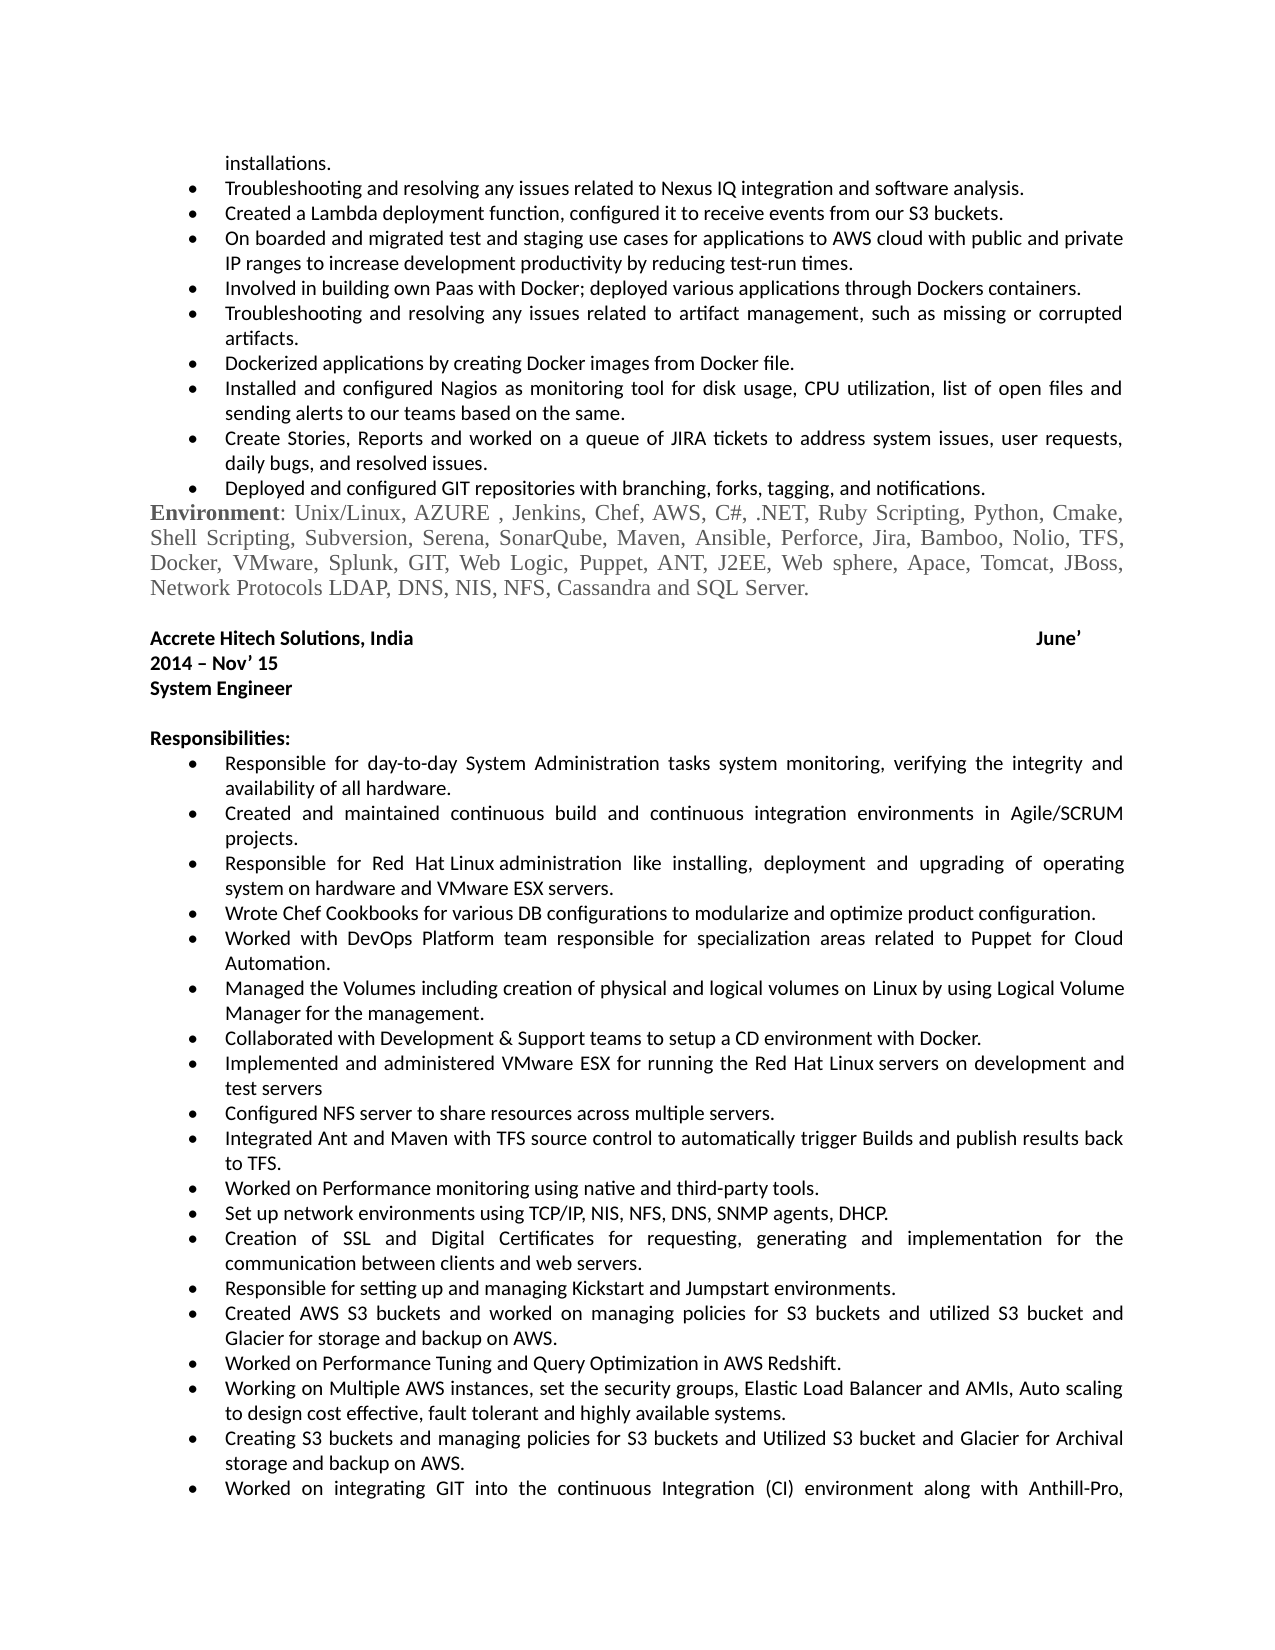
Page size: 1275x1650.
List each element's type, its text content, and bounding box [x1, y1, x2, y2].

list Responsible for day-to-day System Administration tasks system monitoring, verifying the integrity and availability of all hardware. [187, 750, 1125, 800]
list Creation of SSL and Digital Certificates for requesting, generating and implementation for the communication between clients and web servers. [187, 1225, 1125, 1275]
text Accrete Hitech Solutions, India June’ 2014 – Nov’ 15 [150, 625, 1125, 675]
list Created AWS S3 buckets and worked on managing policies for S3 buckets and utilized S3 bucket and Glacier for storage and backup on AWS. [187, 1300, 1125, 1350]
text System Engineer [150, 675, 1125, 700]
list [187, 1475, 1125, 1500]
list Involved in building own Paas with Docker; deployed various applications through Dockers containers. [187, 275, 1125, 300]
list Dockerized applications by creating Docker images from Docker file. [187, 350, 1125, 375]
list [187, 150, 1125, 175]
list Worked on Performance monitoring using native and third-party tools. [187, 1175, 1125, 1200]
list Configured NFS server to share resources across multiple servers. [187, 1100, 1125, 1125]
list Create Stories, Reports and worked on a queue of JIRA tickets to address system issues, user requests, daily bugs, and resolved issues. [187, 425, 1125, 475]
list Managed the Volumes including creation of physical and logical volumes on Linux by using Logical Volume Manager for the management. [187, 975, 1125, 1025]
list Troubleshooting and resolving any issues related to artifact management, such as missing or corrupted artifacts. [187, 300, 1125, 350]
list Deployed and configured GIT repositories with branching, forks, tagging, and notifications. [187, 475, 1125, 500]
list Implemented and administered VMware ESX for running the Red Hat Linux servers on development and test servers [187, 1050, 1125, 1100]
list Working on Multiple AWS instances, set the security groups, Elastic Load Balancer and AMIs, Auto scaling to design cost effective, fault tolerant and highly available systems. [187, 1375, 1125, 1425]
text Environment: Unix/Linux, AZURE , Jenkins, Chef, AWS, C#, .NET, Ruby Scripting, Python, Cmake, Shell Scripting, Subversion, Serena, SonarQube, Maven, Ansible, Perforce, Jira, Bamboo, Nolio, TFS, Docker, VMware, Splunk, GIT, Web Logic, Puppet, ANT, J2EE, Web sphere, Apace, Tomcat, JBoss, Network Protocols LDAP, DNS, NIS, NFS, Cassandra and SQL Server. [150, 500, 1125, 600]
list Collaborated with Development & Support teams to setup a CD environment with Docker. [187, 1025, 1125, 1050]
list Installed and configured Nagios as monitoring tool for disk usage, CPU utilization, list of open files and sending alerts to our teams based on the same. [187, 375, 1125, 425]
list Worked on Performance Tuning and Query Optimization in AWS Redshift. [187, 1350, 1125, 1375]
list Integrated Ant and Maven with TFS source control to automatically trigger Builds and publish results back to TFS. [187, 1125, 1125, 1175]
list Created and maintained continuous build and continuous integration environments in Agile/SCRUM projects. [187, 800, 1125, 850]
list Wrote Chef Cookbooks for various DB configurations to modularize and optimize product configuration. [187, 900, 1125, 925]
list Created a Lambda deployment function, configured it to receive events from our S3 buckets. [187, 200, 1125, 225]
list Creating S3 buckets and managing policies for S3 buckets and Utilized S3 bucket and Glacier for Archival storage and backup on AWS. [187, 1425, 1125, 1475]
list Responsible for setting up and managing Kickstart and Jumpstart environments. [187, 1275, 1125, 1300]
list Worked with DevOps Platform team responsible for specialization areas related to Puppet for Cloud Automation. [187, 925, 1125, 975]
list On boarded and migrated test and staging use cases for applications to AWS cloud with public and private IP ranges to increase development productivity by reducing test-run times. [187, 225, 1125, 275]
list Troubleshooting and resolving any issues related to Nexus IQ integration and software analysis. [187, 175, 1125, 200]
list Responsible for Red Hat Linux administration like installing, deployment and upgrading of operating system on hardware and VMware ESX servers. [187, 850, 1125, 900]
text Responsibilities: [150, 725, 1125, 750]
list Set up network environments using TCP/IP, NIS, NFS, DNS, SNMP agents, DHCP. [187, 1200, 1125, 1225]
